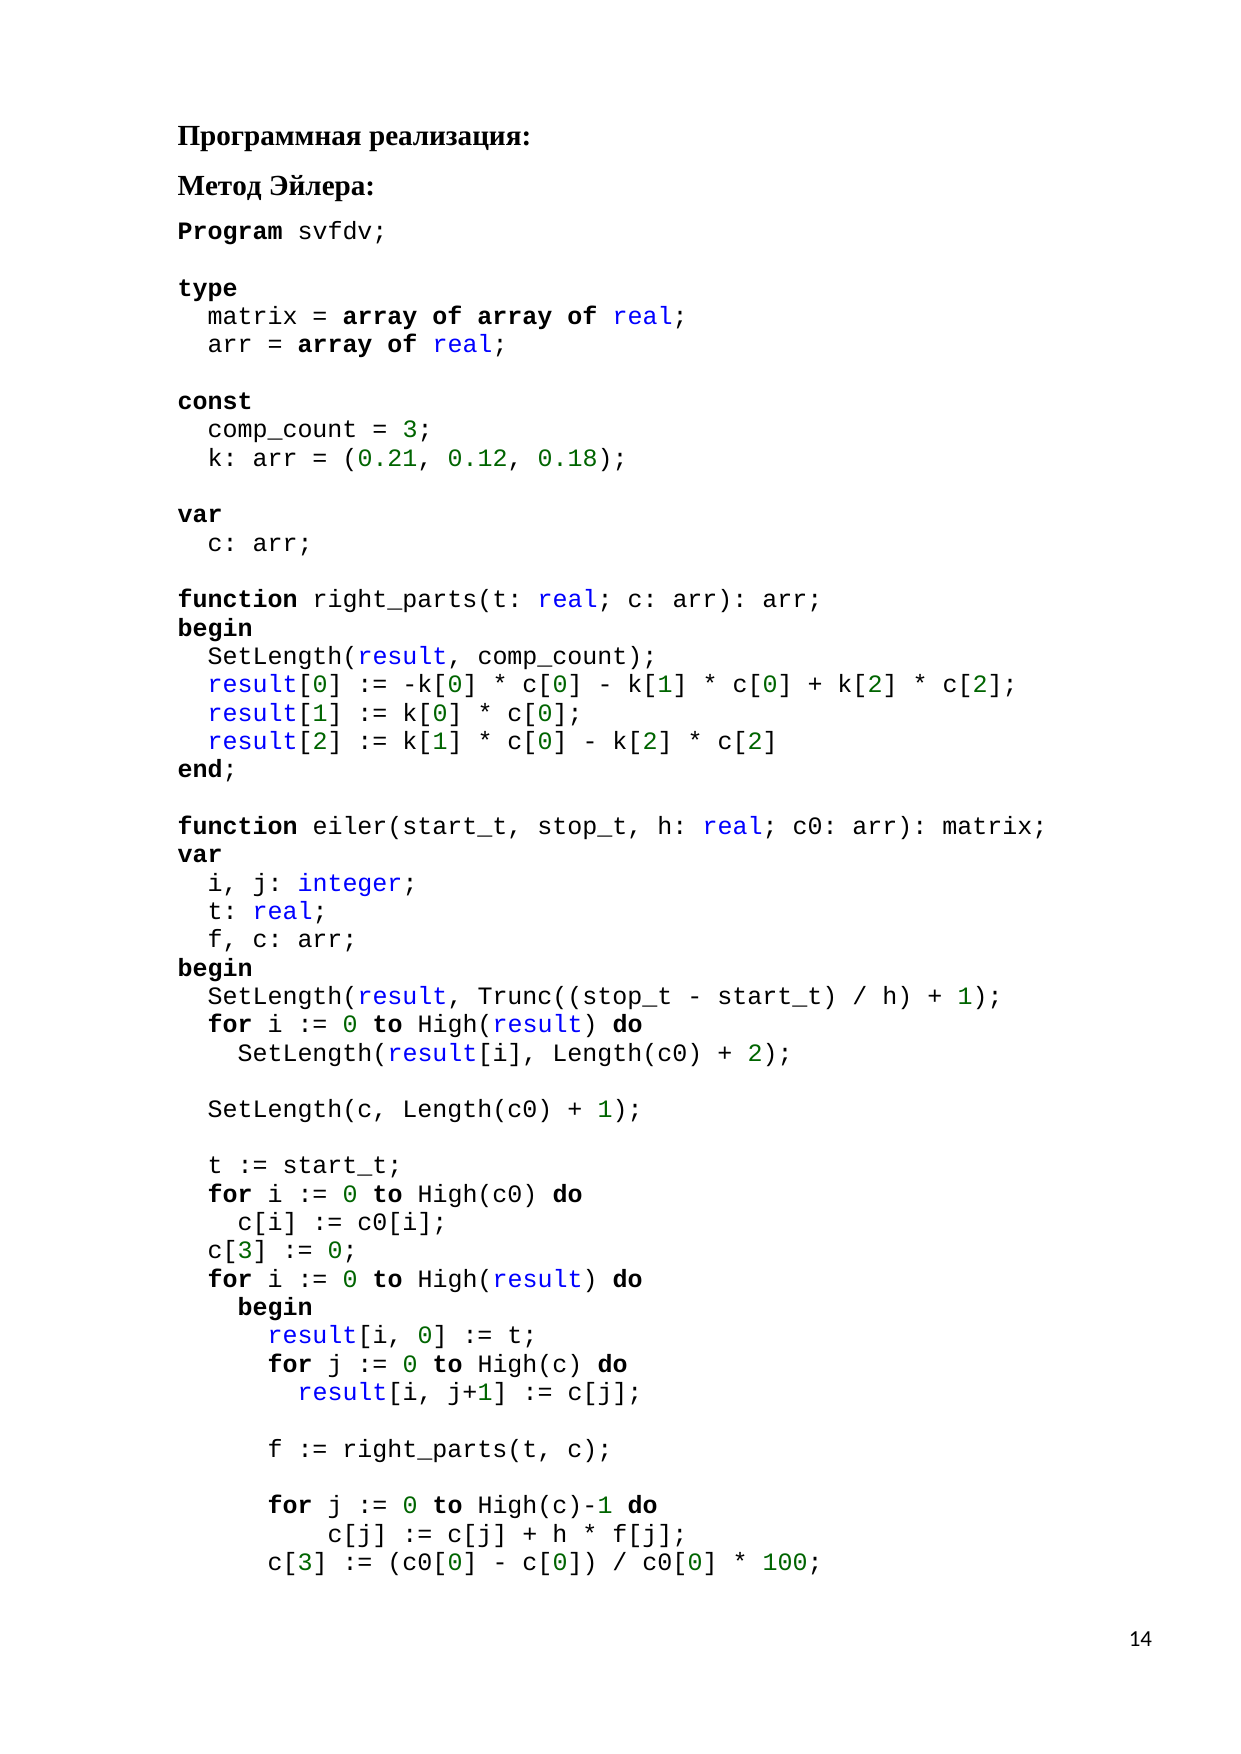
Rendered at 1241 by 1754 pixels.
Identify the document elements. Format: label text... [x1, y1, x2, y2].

text SetLength(result[i], Length(c0) + 2); [177, 1040, 1152, 1068]
text var [177, 502, 1152, 530]
text SetLength(result, Trunc((stop_t - start_t) / h) + 1); [177, 983, 1152, 1012]
text arr = array of real; [177, 332, 1152, 360]
text f, c: arr; [177, 927, 1152, 955]
text result[i, 0] := t; [177, 1323, 1152, 1351]
text c[j] := c[j] + h * f[j]; [177, 1521, 1152, 1549]
text t := start_t; [177, 1153, 1152, 1181]
text Программная реализация: [177, 118, 1152, 152]
text Метод Эйлера: [177, 168, 1152, 202]
text result[i, j+1] := c[j]; [177, 1380, 1152, 1408]
text result[2] := k[1] * c[0] - k[2] * c[2] [177, 728, 1152, 757]
text end; [177, 757, 1152, 785]
text begin [177, 615, 1152, 643]
text comp_count = 3; [177, 417, 1152, 445]
text c[3] := (c0[0] - c[0]) / c0[0] * 100; [177, 1549, 1152, 1578]
text SetLength(result, comp_count); [177, 643, 1152, 672]
text result[1] := k[0] * c[0]; [177, 700, 1152, 728]
text c: arr; [177, 530, 1152, 558]
text c[i] := c0[i]; [177, 1210, 1152, 1238]
text SetLength(c, Length(c0) + 1); [177, 1097, 1152, 1125]
text result[0] := -k[0] * c[0] - k[1] * c[0] + k[2] * c[2]; [177, 672, 1152, 700]
text k: arr = (0.21, 0.12, 0.18); [177, 445, 1152, 474]
text for j := 0 to High(c) do [177, 1351, 1152, 1380]
text begin [177, 955, 1152, 983]
text const [177, 389, 1152, 417]
text matrix = array of array of real; [177, 304, 1152, 332]
text function right_parts(t: real; c: arr): arr; [177, 587, 1152, 615]
text var [177, 842, 1152, 870]
text i, j: integer; [177, 870, 1152, 898]
text for j := 0 to High(c)-1 do [177, 1493, 1152, 1521]
text c[3] := 0; [177, 1238, 1152, 1266]
text t: real; [177, 898, 1152, 927]
text for i := 0 to High(result) do [177, 1266, 1152, 1295]
text for i := 0 to High(c0) do [177, 1181, 1152, 1210]
text for i := 0 to High(result) do [177, 1012, 1152, 1040]
text begin [177, 1295, 1152, 1323]
text f := right_parts(t, c); [177, 1436, 1152, 1464]
text function eiler(start_t, stop_t, h: real; c0: arr): matrix; [177, 813, 1152, 842]
text type [177, 275, 1152, 304]
text Program svfdv; [177, 219, 1152, 247]
